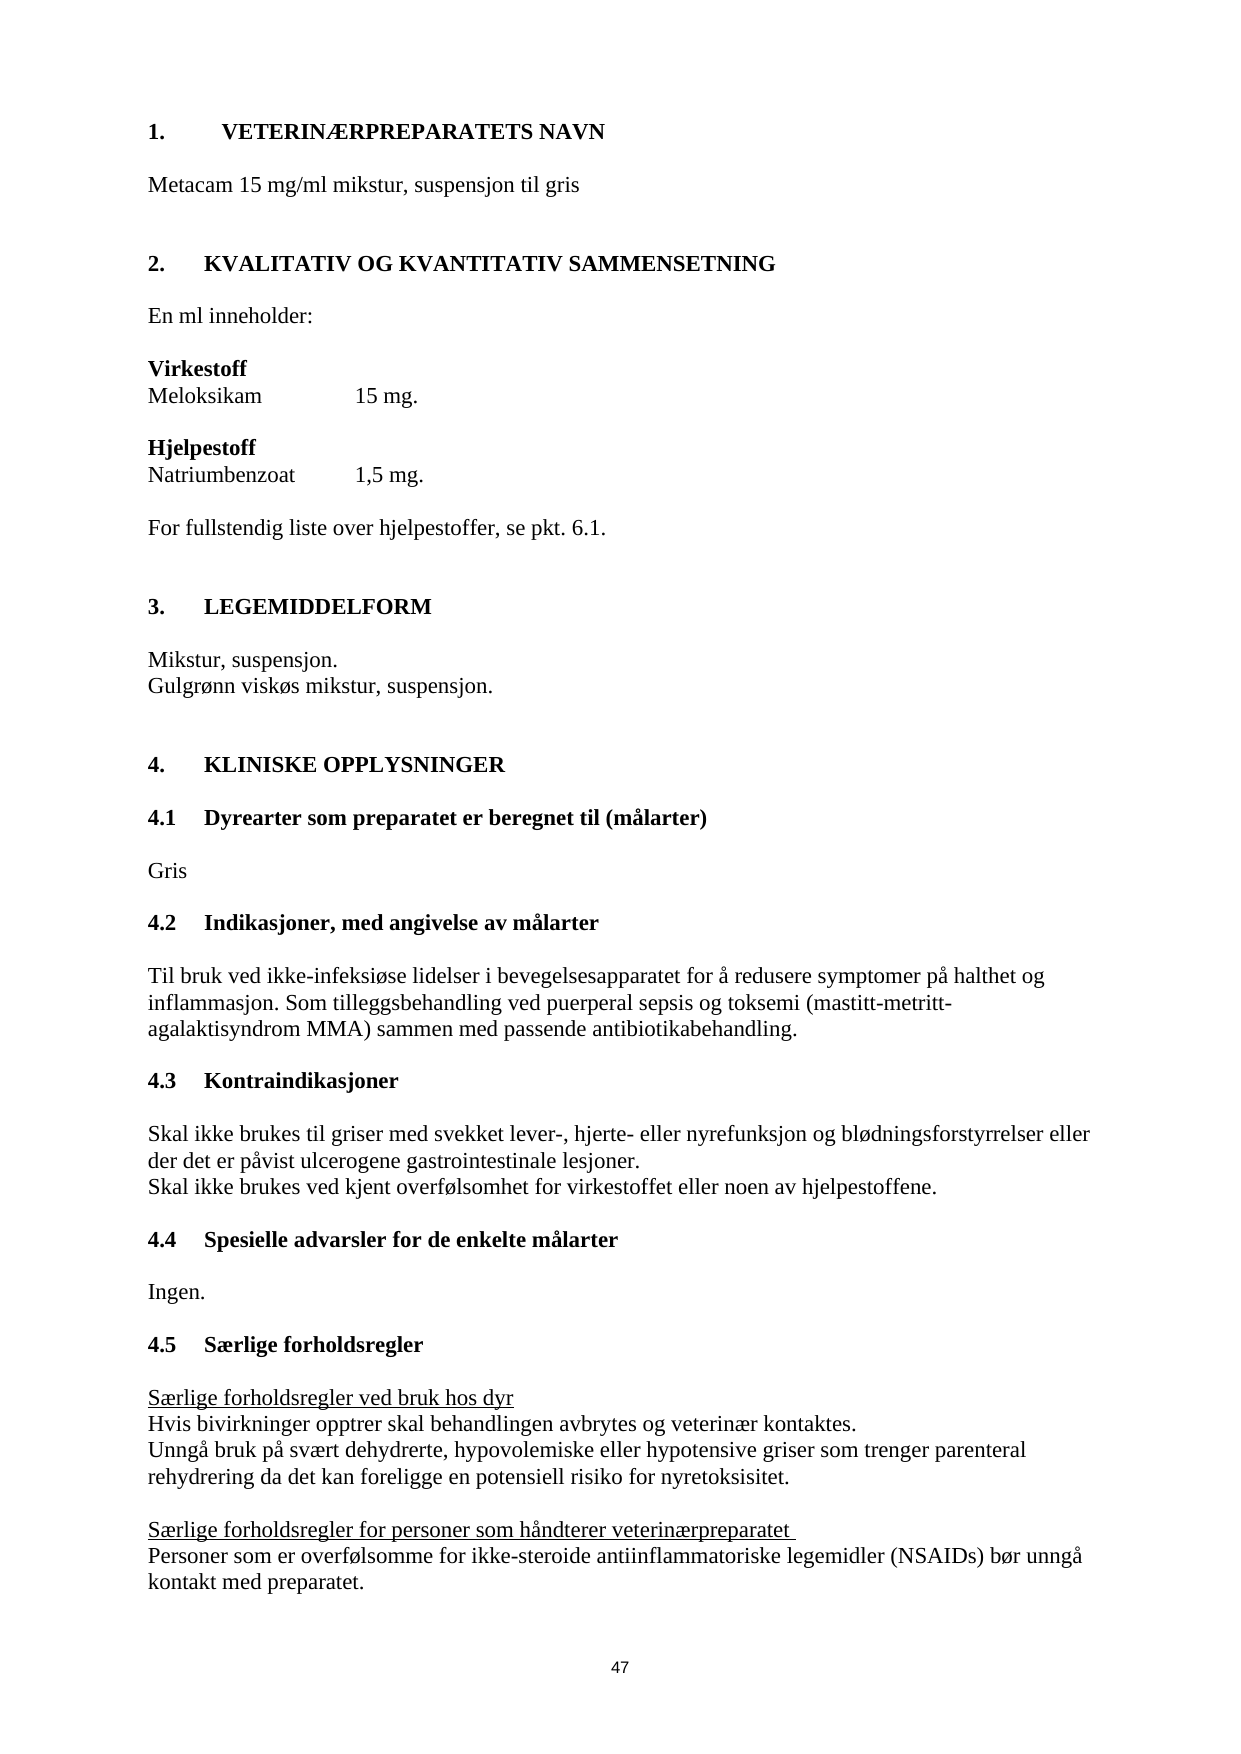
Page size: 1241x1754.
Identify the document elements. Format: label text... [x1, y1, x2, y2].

text Natriumbenzoat 1,5 mg. [148, 461, 1092, 487]
text 2. KVALITATIV OG KVANTITATIV SAMMENSETNING [148, 250, 1092, 276]
text 1. VETERINÆRPREPARATETS NAVN [148, 118, 1092, 144]
text Gris [148, 857, 1092, 883]
text Metacam 15 mg/ml mikstur, suspensjon til gris [148, 171, 1092, 197]
text Særlige forholdsregler ved bruk hos dyr [148, 1384, 1092, 1410]
text Unngå bruk på svært dehydrerte, hypovolemiske eller hypotensive griser som trenger parenteral rehydrering da det kan foreligge en potensiell risiko for nyretoksisitet. [148, 1437, 1092, 1489]
text Virkestoff [148, 355, 1092, 382]
text 4.5 Særlige forholdsregler [148, 1331, 1092, 1357]
text 4.3 Kontraindikasjoner [148, 1068, 1092, 1094]
text Gulgrønn viskøs mikstur, suspensjon. [148, 672, 1092, 699]
text 4.2 Indikasjoner, med angivelse av målarter [148, 909, 1092, 936]
text Meloksikam 15 mg. [148, 382, 1092, 408]
text 3. LEGEMIDDELFORM [148, 593, 1092, 619]
text Personer som er overfølsomme for ikke-steroide antiinflammatoriske legemidler (NSAIDs) bør unngå kontakt med preparatet. [148, 1542, 1092, 1595]
text 4.4 Spesielle advarsler for de enkelte målarter [148, 1226, 1092, 1252]
text For fullstendig liste over hjelpestoffer, se pkt. 6.1. [148, 513, 1092, 541]
text Særlige forholdsregler for personer som håndterer veterinærpreparatet [148, 1516, 1092, 1542]
text 4.1 Dyrearter som preparatet er beregnet til (målarter) [148, 804, 1092, 830]
text Hvis bivirkninger opptrer skal behandlingen avbrytes og veterinær kontaktes. [148, 1410, 1092, 1437]
text Skal ikke brukes til griser med svekket lever-, hjerte- eller nyrefunksjon og blødningsforstyrrelser eller der det er påvist ulcerogene gastrointestinale lesjoner. [148, 1120, 1092, 1173]
text 4. KLINISKE OPPLYSNINGER [148, 751, 1092, 778]
text Ingen. [148, 1278, 1092, 1305]
text Mikstur, suspensjon. [148, 646, 1092, 672]
text En ml inneholder: [148, 303, 1092, 329]
text Skal ikke brukes ved kjent overfølsomhet for virkestoffet eller noen av hjelpestoffene. [148, 1173, 1092, 1199]
text Hjelpestoff [148, 434, 1092, 461]
text Til bruk ved ikke-infeksiøse lidelser i bevegelsesapparatet for å redusere symptomer på halthet og inflammasjon. Som tilleggsbehandling ved puerperal sepsis og toksemi (mastitt-metritt-agalaktisyndrom ) sammen med passende antibiotikabehandling. [148, 962, 1092, 1041]
